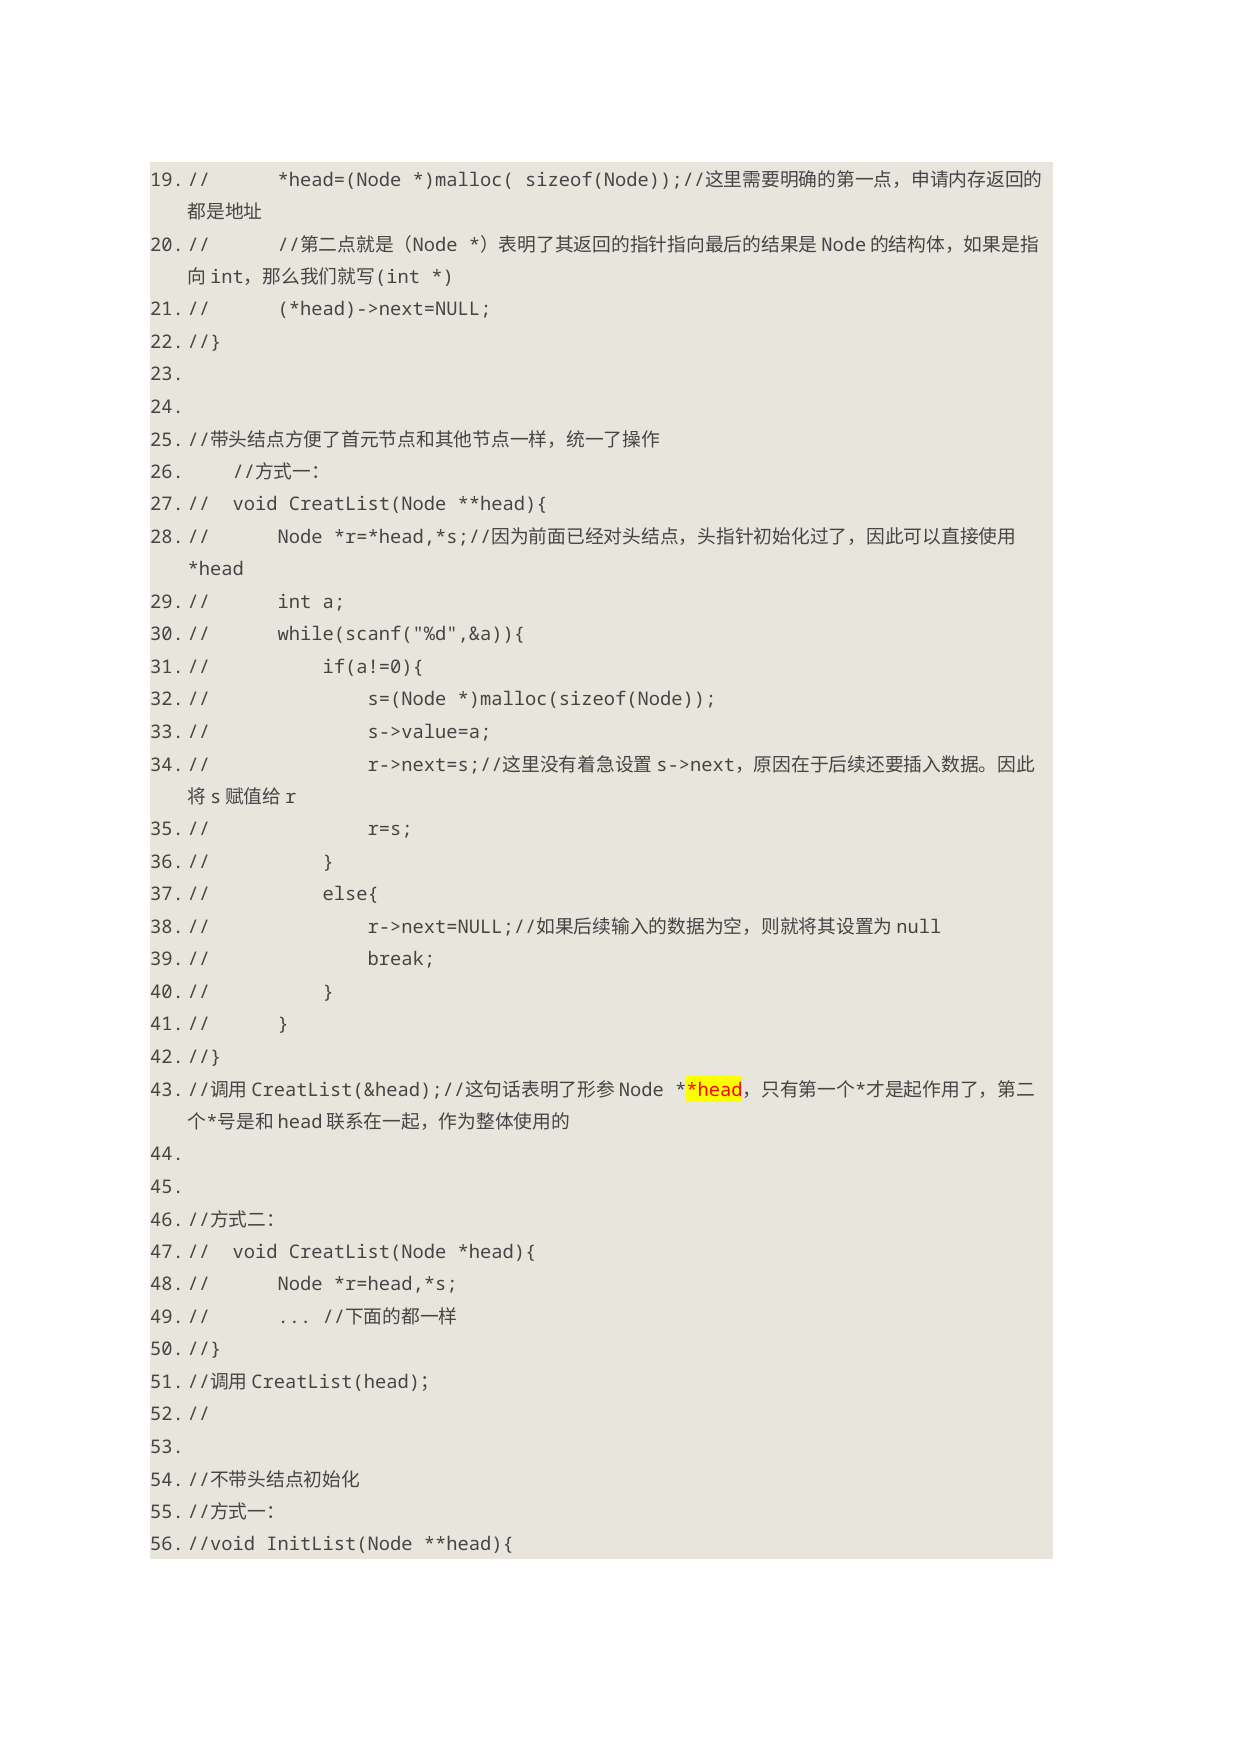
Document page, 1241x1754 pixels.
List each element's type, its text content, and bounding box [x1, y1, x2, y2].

list // } [150, 974, 1053, 1007]
list // void CreatList(Node **head){ [150, 487, 1053, 519]
list //不带头结点初始化 [150, 1462, 1053, 1494]
list // *head=(Node *)malloc( sizeof(Node));//这里需要明确的第一点，申请内存返回的都是地址 [150, 162, 1053, 227]
list // //第二点就是（Node *）表明了其返回的指针指向最后的结果是Node的结构体，如果是指向int，那么我们就写(int *) [150, 227, 1053, 292]
list //} [150, 324, 1053, 357]
list // } [150, 844, 1053, 877]
list // Node *r=head,*s; [150, 1267, 1053, 1299]
list //void InitList(Node **head){ [150, 1527, 1053, 1559]
list // (*head)->next=NULL; [150, 292, 1053, 324]
list // while(scanf("%d",&a)){ [150, 617, 1053, 649]
list //带头结点方便了首元节点和其他节点一样，统一了操作 [150, 422, 1053, 454]
list //调用CreatList(head)； [150, 1364, 1053, 1397]
list // r->next=NULL;//如果后续输入的数据为空，则就将其设置为null [150, 909, 1053, 942]
list //} [150, 1332, 1053, 1364]
list //} [150, 1039, 1053, 1072]
list // Node *r=*head,*s;//因为前面已经对头结点，头指针初始化过了，因此可以直接使用*head [150, 519, 1053, 584]
list // } [150, 1007, 1053, 1039]
list // ... //下面的都一样 [150, 1299, 1053, 1332]
list //方式一： [150, 454, 1053, 487]
list // [150, 1397, 1053, 1429]
list //调用CreatList(&head);//这句话表明了形参Node **head，只有第一个*才是起作用了，第二个*号是和head联系在一起，作为整体使用的 [150, 1072, 1053, 1137]
list // int a; [150, 584, 1053, 617]
list // r=s; [150, 812, 1053, 844]
list // r->next=s;//这里没有着急设置s->next，原因在于后续还要插入数据。因此将s赋值给r [150, 747, 1053, 812]
list // if(a!=0){ [150, 649, 1053, 682]
list // void CreatList(Node *head){ [150, 1234, 1053, 1267]
list // break; [150, 942, 1053, 974]
list // else{ [150, 877, 1053, 909]
list // s=(Node *)malloc(sizeof(Node)); [150, 682, 1053, 714]
list // s->value=a; [150, 714, 1053, 747]
list //方式一： [150, 1494, 1053, 1527]
list //方式二： [150, 1202, 1053, 1234]
